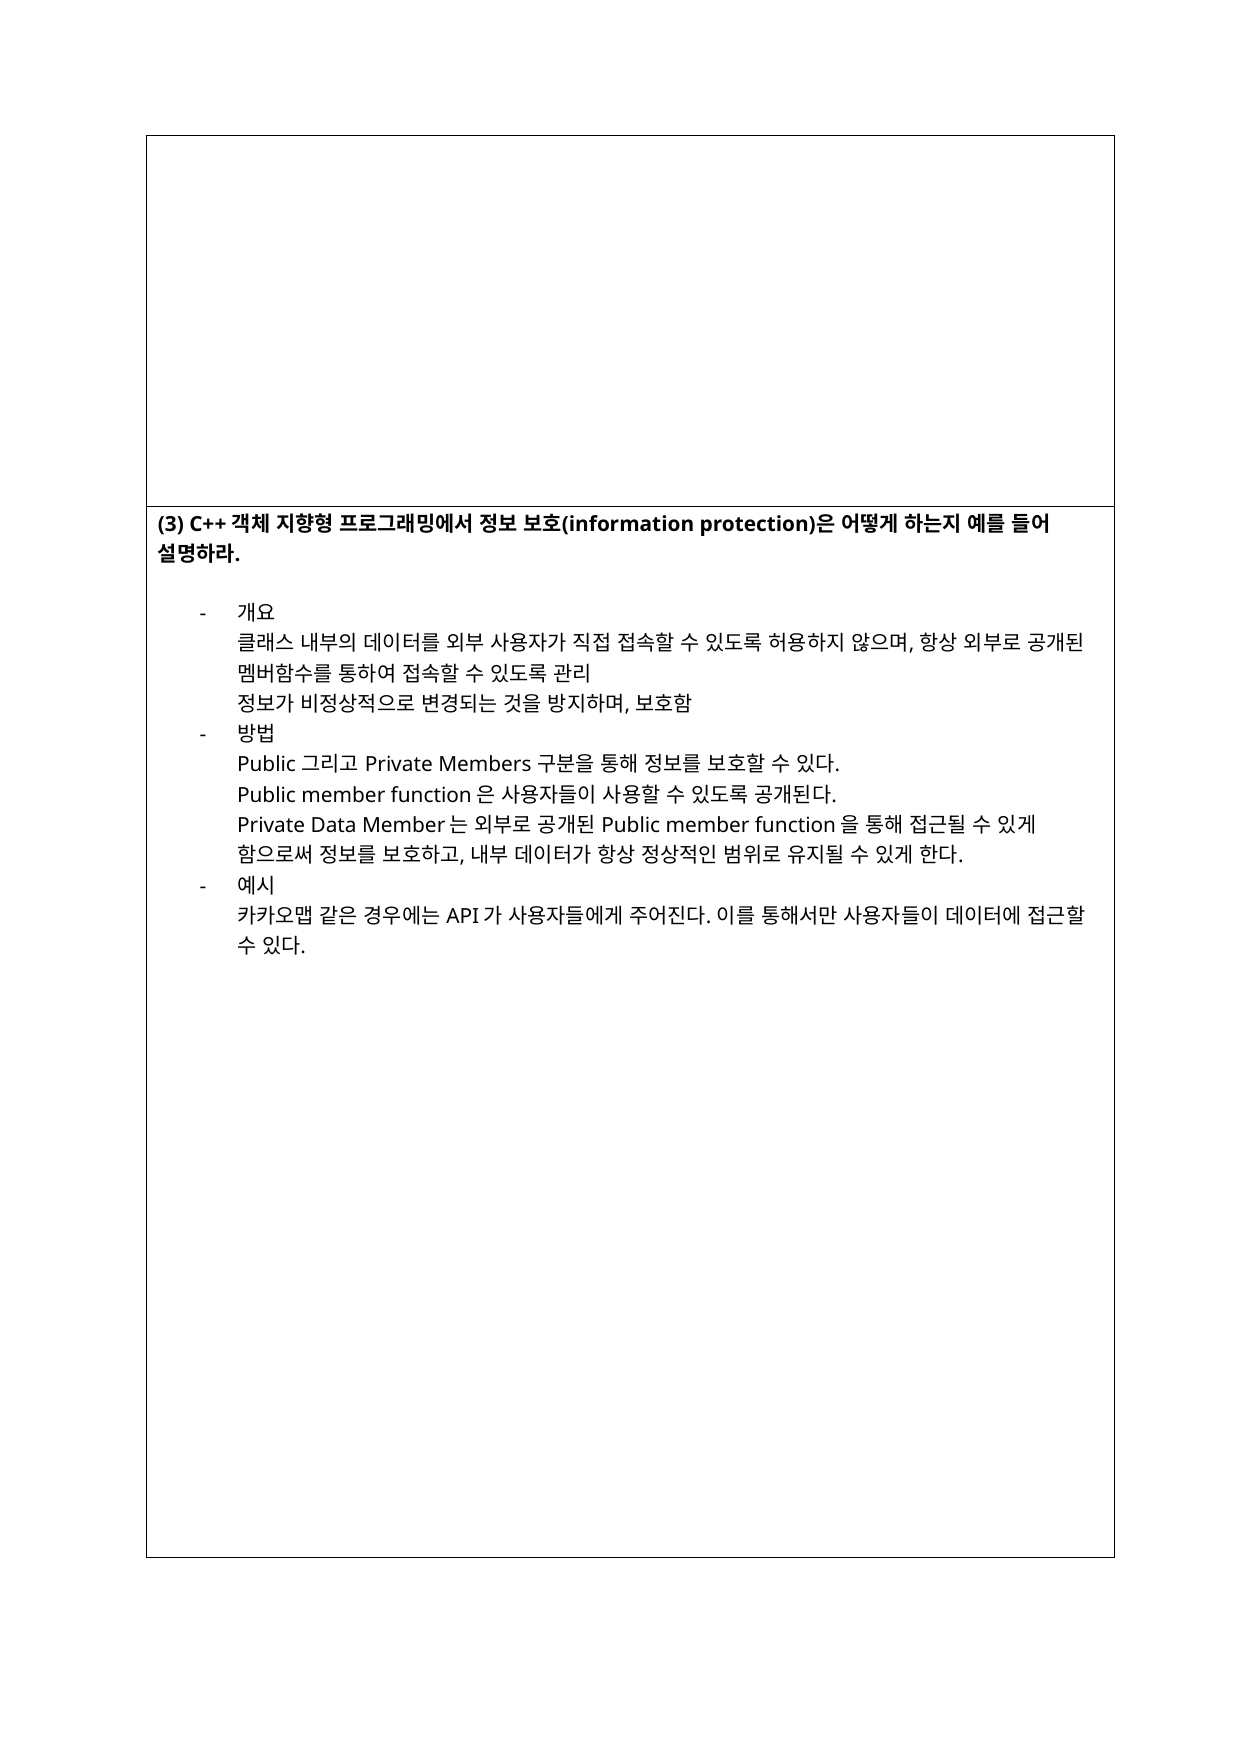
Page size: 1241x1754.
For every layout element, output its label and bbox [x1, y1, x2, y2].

table_cell [147, 136, 1114, 506]
table_cell [147, 507, 1114, 1557]
